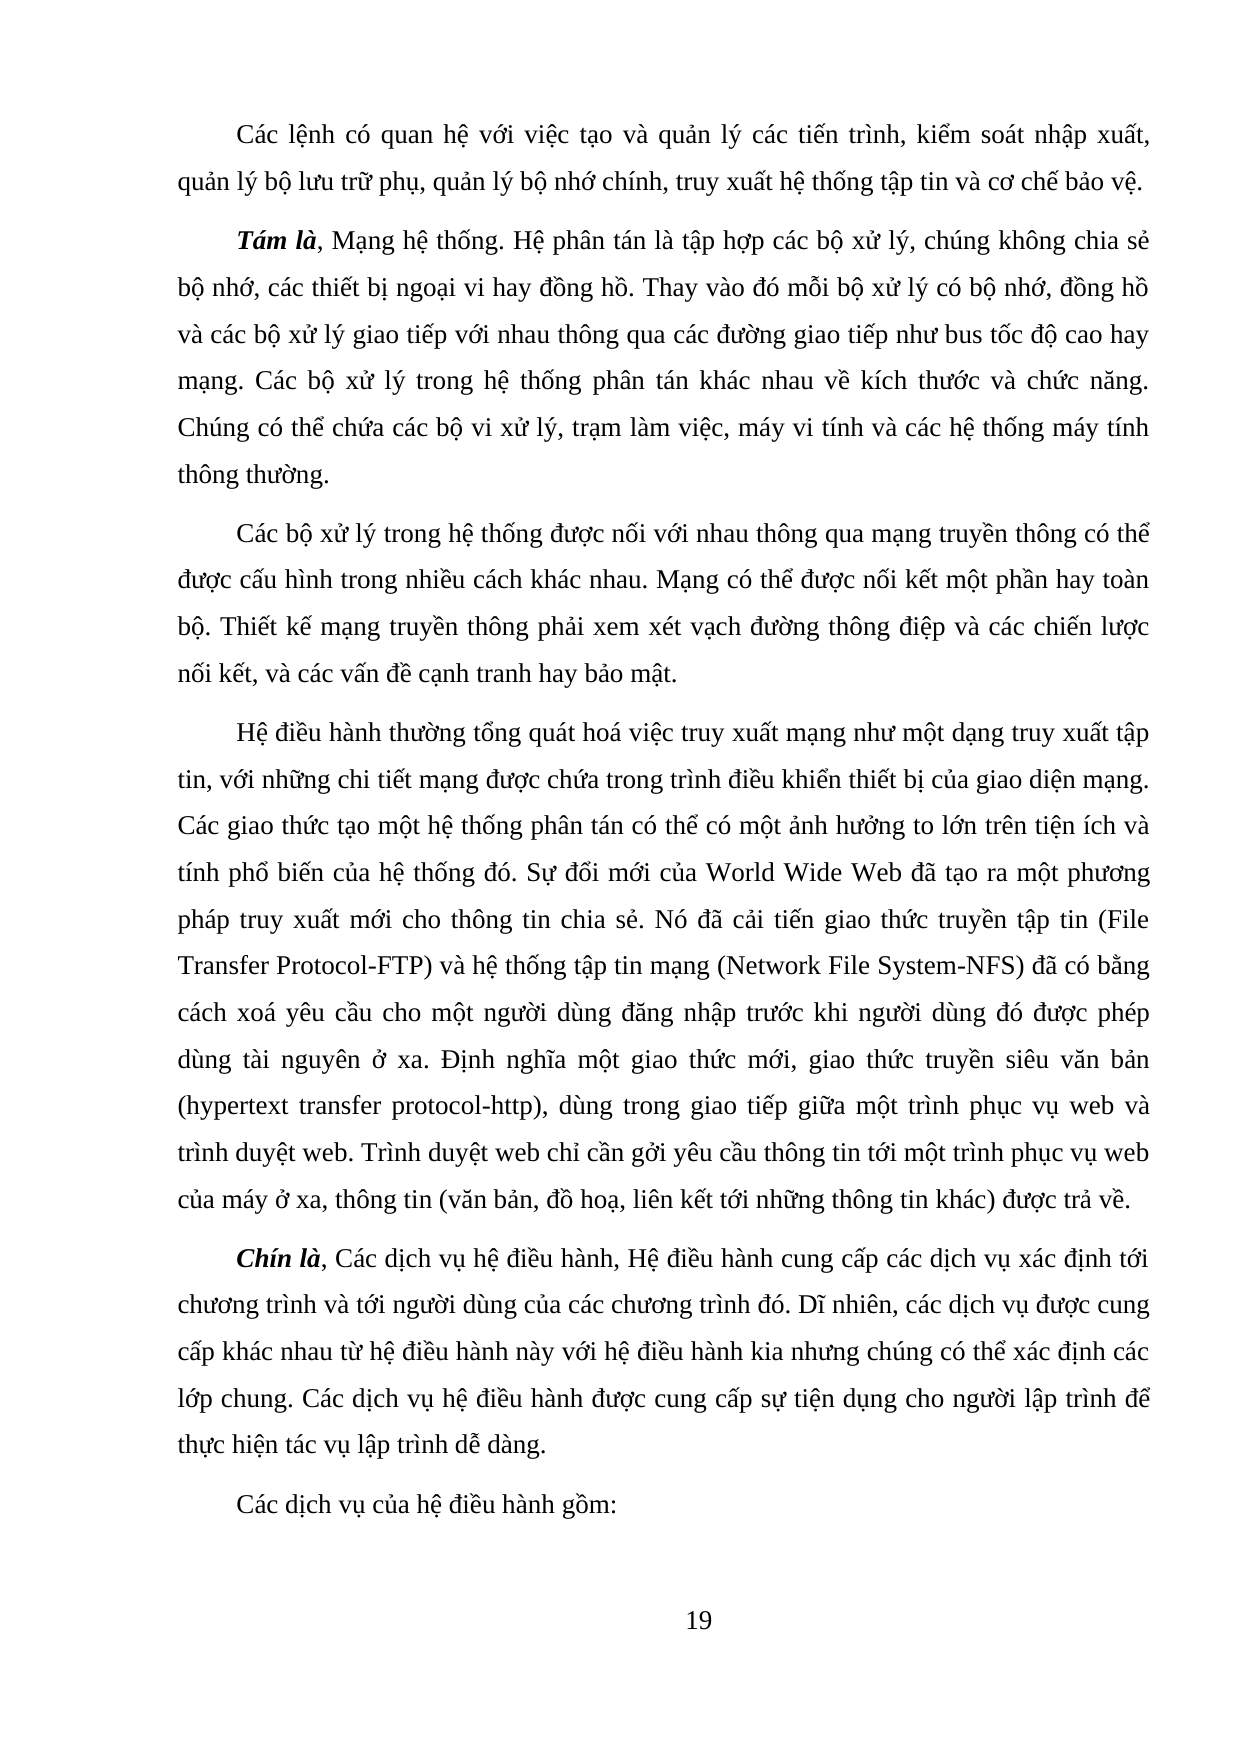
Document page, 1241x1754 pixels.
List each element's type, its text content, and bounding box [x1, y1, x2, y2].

text Các bộ xử lý trong hệ thống được nối với nhau thông qua mạng truyền thông có thể được cấu hình trong nhiều cách khác nhau. Mạng có thể được nối kết một phần hay toàn bộ. Thiết kế mạng truyền thông phải xem xét vạch đường thông điệp và các chiến lược nối kết, và các vấn đề cạnh tranh hay bảo mật. [177, 517, 1152, 688]
text Tám là, Mạng hệ thống. Hệ phân tán là tập hợp các bộ xử lý, chúng không chia sẻ bộ nhớ, các thiết bị ngoại vi hay đồng hồ. Thay vào đó mỗi bộ xử lý có bộ nhớ, đồng hồ và các bộ xử lý giao tiếp với nhau thông qua các đường giao tiếp như bus tốc độ cao hay mạng. Các bộ xử lý trong hệ thống phân tán khác nhau về kích thước và chức năng. Chúng có thể chứa các bộ vi xử lý, trạm làm việc, máy vi tính và các hệ thống máy tính thông thường. [177, 224, 1152, 489]
text Các dịch vụ của hệ điều hành gồm: [177, 1488, 1152, 1519]
text Các lệnh có quan hệ với việc tạo và quản lý các tiến trình, kiểm soát nhập xuất, quản lý bộ lưu trữ phụ, quản lý bộ nhớ chính, truy xuất hệ thống tập tin và cơ chế bảo vệ. [177, 119, 1152, 196]
text Hệ điều hành thường tổng quát hoá việc truy xuất mạng như một dạng truy xuất tập tin, với những chi tiết mạng được chứa trong trình điều khiển thiết bị của giao diện mạng. Các giao thức tạo một hệ thống phân tán có thể có một ảnh hưởng to lớn trên tiện ích và tính phổ biến của hệ thống đó. Sự đổi mới của World Wide Web đã tạo ra một phương pháp truy xuất mới cho thông tin chia sẻ. Nó đã cải tiến giao thức truyền tập tin (File Transfer Protocol-FTP) và hệ thống tập tin mạng (Network File System-NFS) đã có bằng cách xoá yêu cầu cho một người dùng đăng nhập trước khi người dùng đó được phép dùng tài nguyên ở xa. Định nghĩa một giao thức mới, giao thức truyền siêu văn bản (hypertext transfer protocol-http), dùng trong giao tiếp giữa một trình phục vụ web và trình duyệt web. Trình duyệt web chỉ cần gởi yêu cầu thông tin tới một trình phục vụ web của máy ở xa, thông tin (văn bản, đồ hoạ, liên kết tới những thông tin khác) được trả về. [177, 716, 1152, 1214]
text Chín là, Các dịch vụ hệ điều hành, Hệ điều hành cung cấp các dịch vụ xác định tới chương trình và tới người dùng của các chương trình đó. Dĩ nhiên, các dịch vụ được cung cấp khác nhau từ hệ điều hành này với hệ điều hành kia nhưng chúng có thể xác định các lớp chung. Các dịch vụ hệ điều hành được cung cấp sự tiện dụng cho người lập trình để thực hiện tác vụ lập trình dễ dàng. [177, 1242, 1152, 1460]
